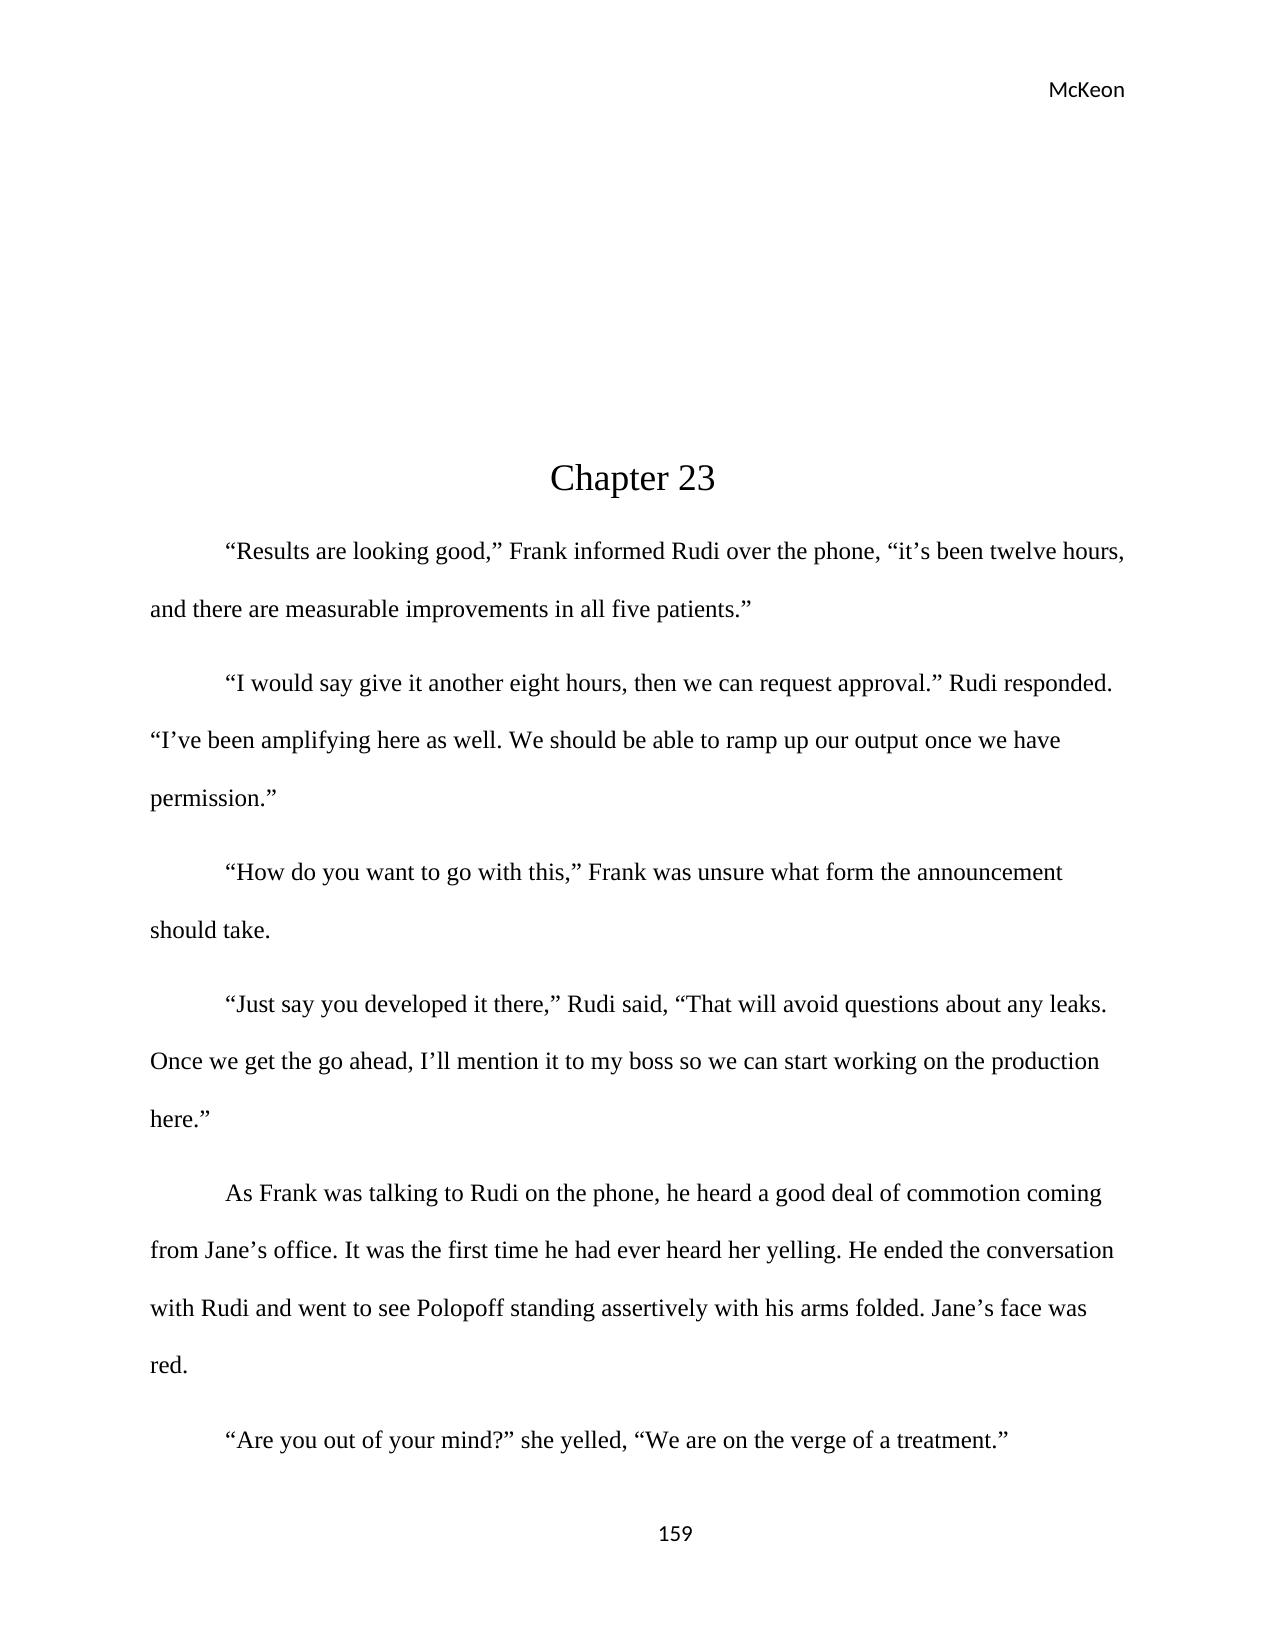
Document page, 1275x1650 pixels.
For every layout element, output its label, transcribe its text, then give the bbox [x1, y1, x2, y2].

text “Results are looking good,” Frank informed Rudi over the phone, “it’s been twelve hours, and there are measurable improvements in all five patients.” [150, 536, 1125, 623]
text “I would say give it another eight hours, then we can request approval.” Rudi responded. “I’ve been amplifying here as well. We should be able to ramp up our output once we have permission.” [150, 668, 1125, 812]
text “Just say you developed it there,” Rudi said, “That will avoid questions about any leaks. Once we get the go ahead, I’ll mention it to my boss so we can start working on the production here.” [150, 989, 1125, 1133]
text “Are you out of your mind?” she yelled, “We are on the verge of a treatment.” [150, 1425, 1125, 1453]
text “How do you want to go with this,” Frank was unsure what form the announcement should take. [150, 857, 1125, 943]
text As Frank was talking to Rudi on the phone, he heard a good deal of commotion coming from Jane’s office. It was the first time he had ever heard her yelling. He ended the conversation with Rudi and went to see Polopoff standing assertively with his arms folded. Jane’s face was red. [150, 1178, 1125, 1379]
